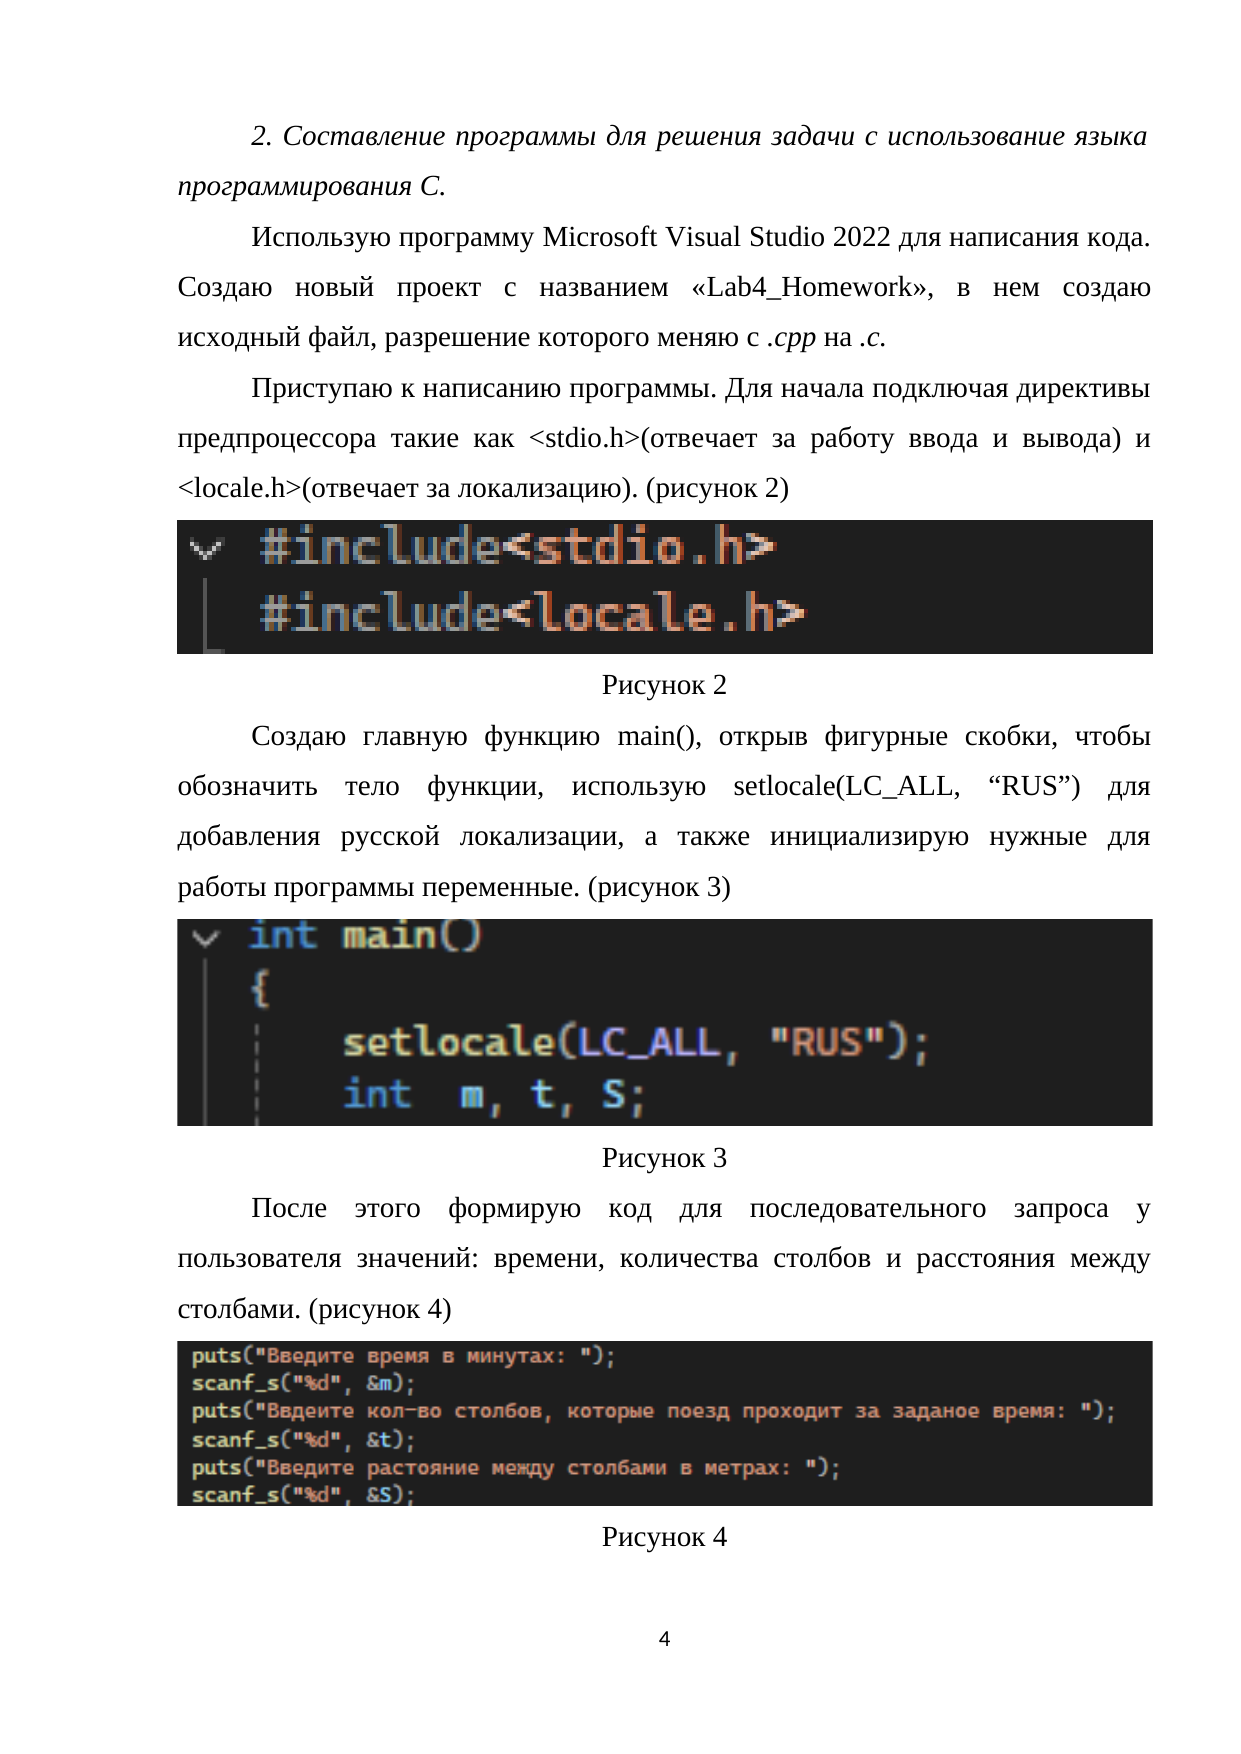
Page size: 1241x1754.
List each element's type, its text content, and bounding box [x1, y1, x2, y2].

text Рисунок 4 [177, 1519, 1152, 1553]
text Рисунок 3 [177, 1140, 1152, 1173]
picture [177, 520, 1153, 654]
text Приступаю к написанию программы. Для начала подключая директивы предпроцессора такие как <stdio.h>(отвечает за работу ввода и вывода) и <locale.h>(отвечает за локализацию). (рисунок 2) [177, 370, 1152, 504]
text Рисунок 2 [177, 667, 1152, 701]
text Создаю главную функцию main(), открыв фигурные скобки, чтобы обозначить тело функции, использую setlocale(LC_ALL, “RUS”) для добавления русской локализации, а также инициализирую нужные для работы программы переменные. (рисунок 3) [177, 718, 1152, 902]
text Использую программу Microsoft Visual Studio 2022 для написания кода. Создаю новый проект с названием «Lab4_Homework», в нем создаю исходный файл, разрешение которого меняю с .cpp на .c. [177, 219, 1152, 353]
text После этого формирую код для последовательного запроса у пользователя значений: времени, количества столбов и расстояния между столбами. (рисунок 4) [177, 1190, 1152, 1324]
picture [177, 919, 1153, 1126]
text 2. Составление программы для решения задачи с использование языка программирования C. [177, 118, 1152, 202]
picture [177, 1341, 1153, 1506]
